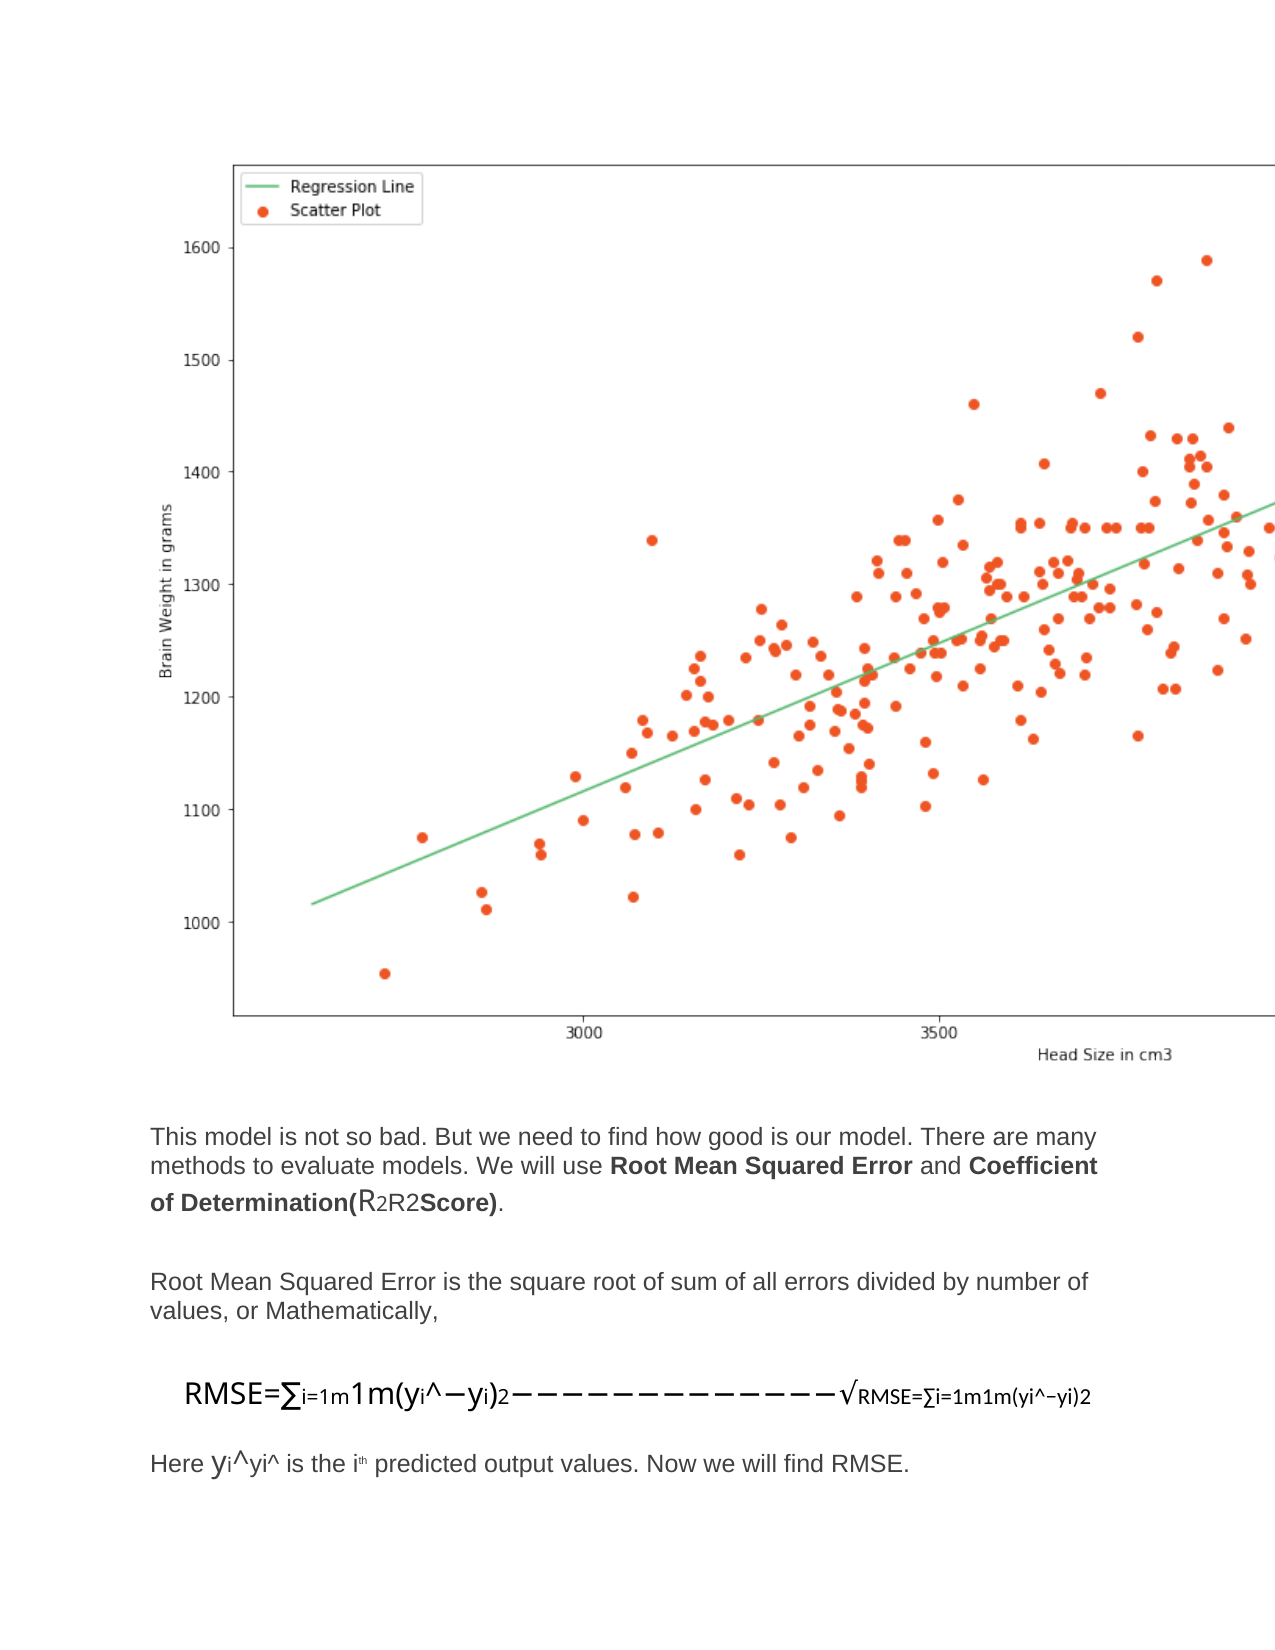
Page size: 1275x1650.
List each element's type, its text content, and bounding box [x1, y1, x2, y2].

text Root Mean Squared Error is the square root of sum of all errors divided by number of values, or Mathematically, [150, 1267, 1125, 1325]
picture [150, 150, 1275, 1075]
text Here yi^yi^ is the ith predicted output values. Now we will find RMSE. [150, 1440, 1125, 1481]
text RMSE=∑i=1m1m(yi^−yi)2−−−−−−−−−−−−−√RMSE=∑i=1m1m(yi^−yi)2 [150, 1372, 1125, 1413]
text This model is not so bad. But we need to find how good is our model. There are many methods to evaluate models. We will use Root Mean Squared Error and Coefficient of Determination(R2R2Score). [150, 1122, 1125, 1221]
